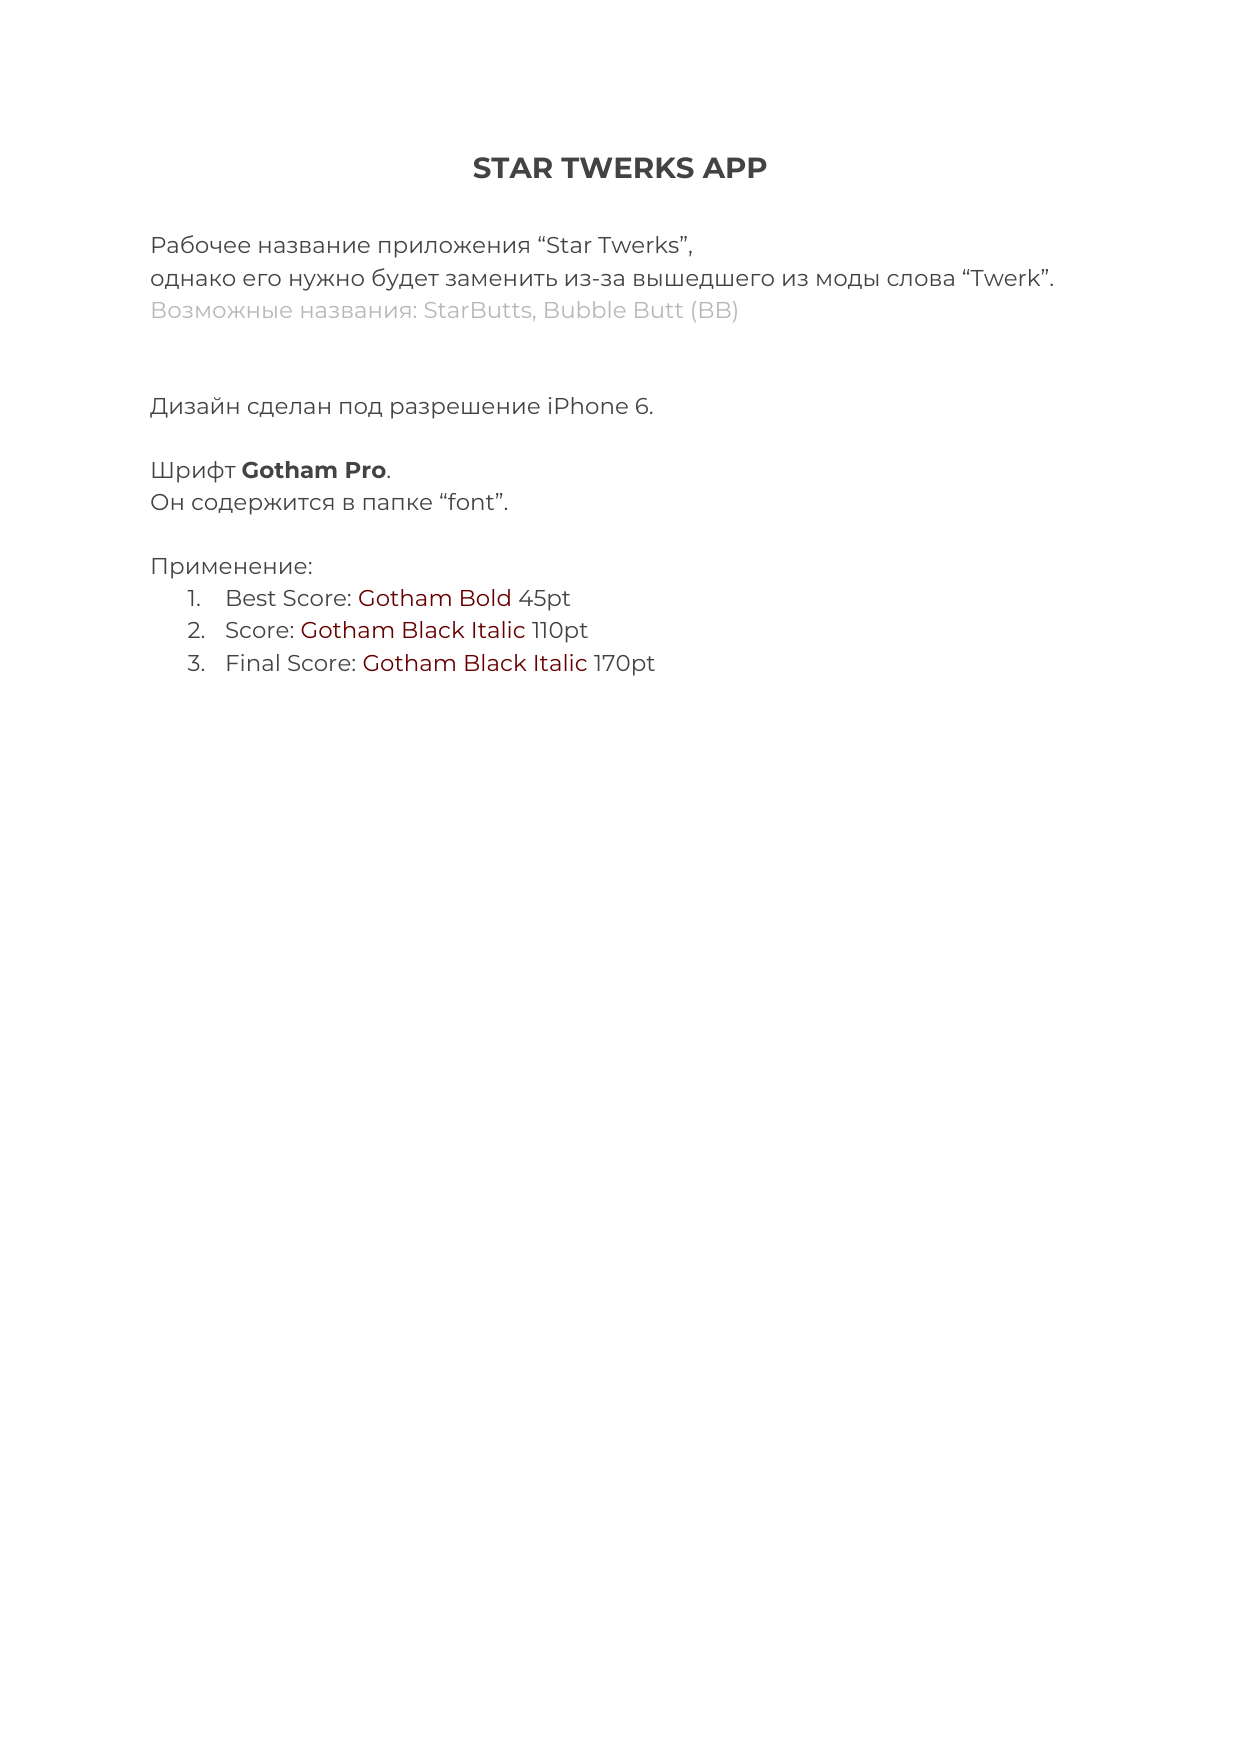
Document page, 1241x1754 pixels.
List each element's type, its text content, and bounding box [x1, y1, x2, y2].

text Применение: [150, 552, 1090, 580]
list Final Score: Gotham Black Italic 170pt [187, 649, 1090, 677]
text однако его нужно будет заменить из-за вышедшего из моды слова “Twerk”. [150, 264, 1090, 292]
text STAR TWERKS APP [150, 150, 1090, 186]
text Он содержится в папке “font”. [150, 488, 1090, 516]
text Возможные названия: StarButts, Bubble Butt (BB) [150, 296, 1090, 324]
text Рабочее название приложения “Star Twerks”, [150, 232, 1090, 259]
text Дизайн сделан под разрешение iPhone 6. [150, 392, 1090, 420]
list Best Score: Gotham Bold 45pt [187, 584, 1090, 612]
list Score: Gotham Black Italic 110pt [187, 617, 1090, 644]
text Шрифт Gotham Pro. [150, 456, 1090, 484]
